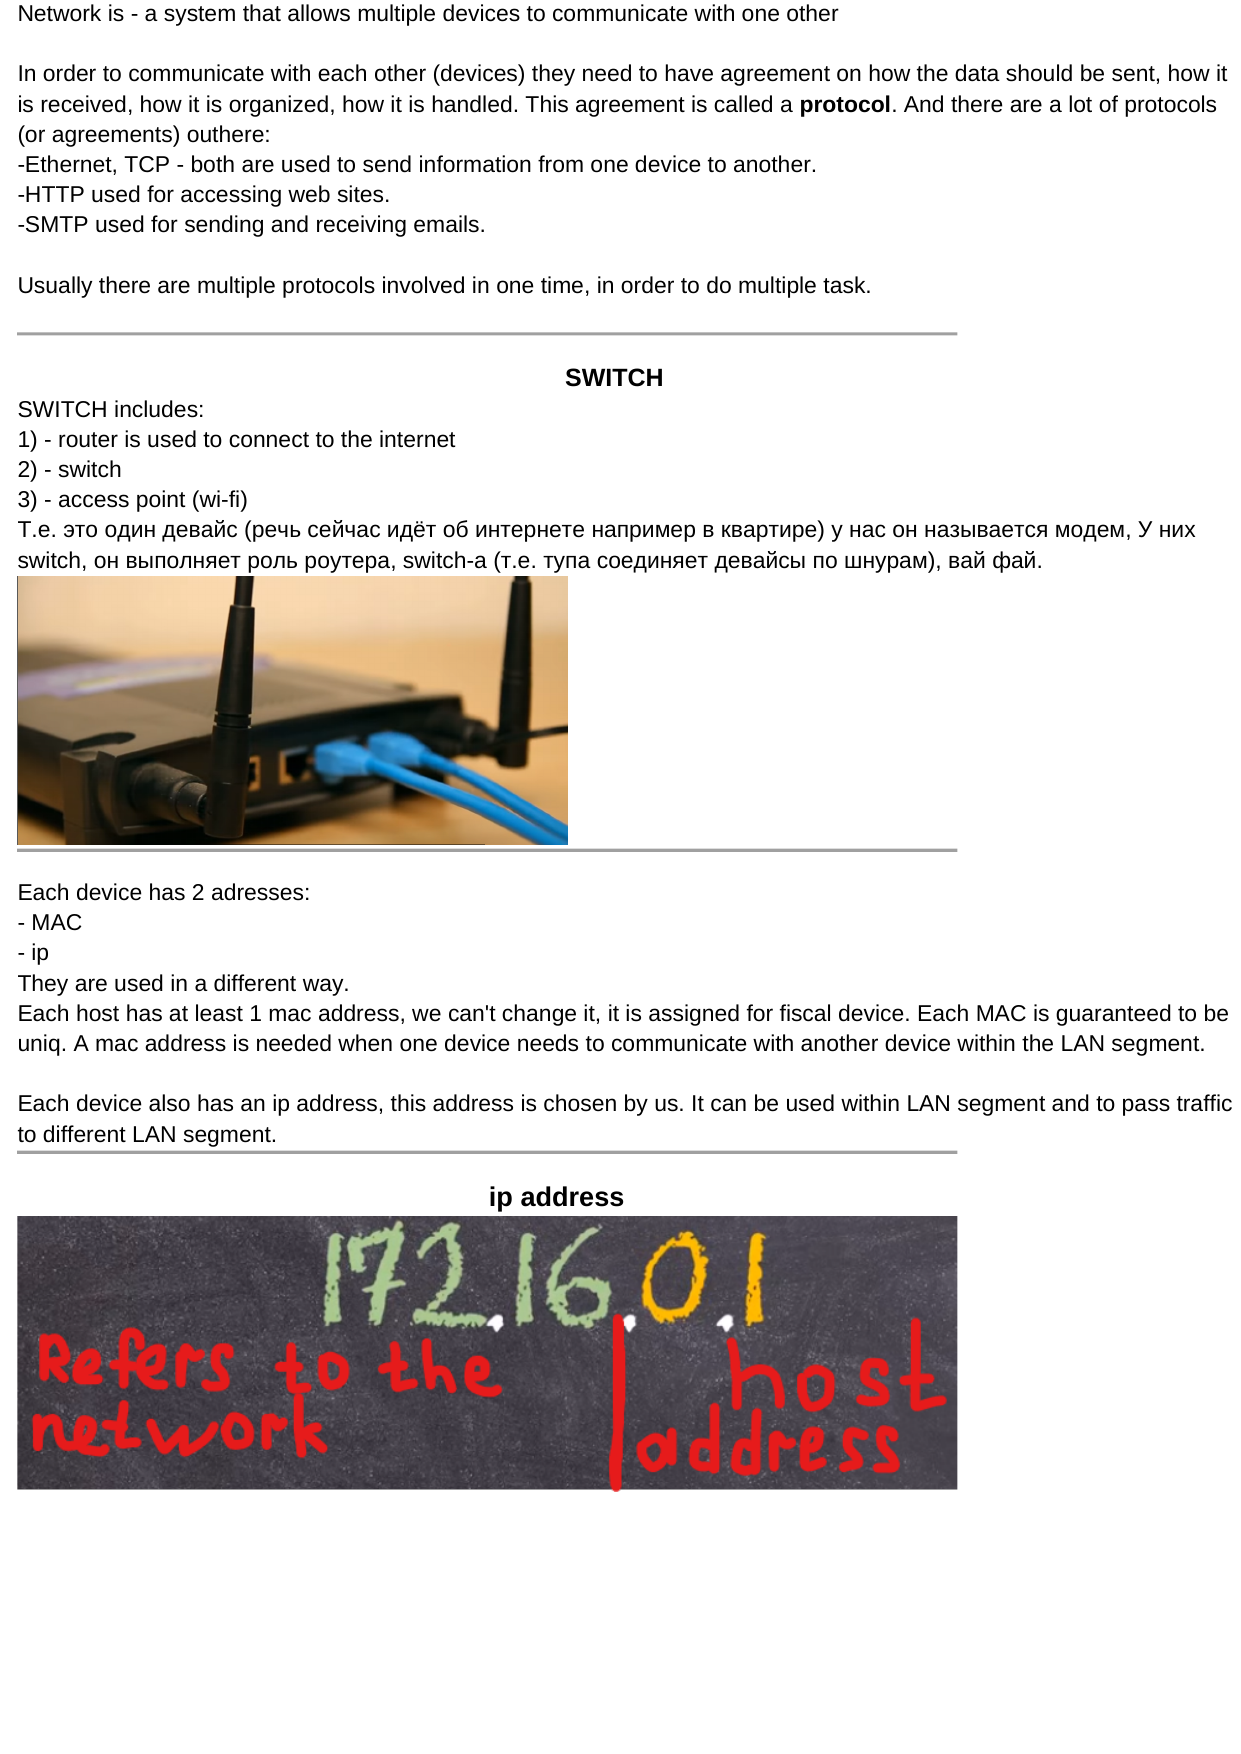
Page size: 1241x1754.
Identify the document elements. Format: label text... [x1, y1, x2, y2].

text 3) - access point (wi-fi) [17, 486, 1240, 512]
text ip address [17, 1181, 1240, 1212]
text - ip [17, 939, 1240, 966]
text SWITCH includes: [17, 396, 1240, 422]
text They are used in a different way. [17, 969, 1240, 996]
text -HTTP used for accessing web sites. [17, 181, 1240, 208]
text SWITCH [17, 362, 1240, 391]
text -Ethernet, TCP - both are used to send information from one device to another. [17, 151, 1240, 177]
picture [17, 576, 568, 845]
text In order to communicate with each other (devices) they need to have agreement on how the data should be sent, how it is received, how it is organized, how it is handled. This agreement is called a protocol. And there are a lot of protocols (or agreements) outhere: [17, 60, 1240, 147]
text 1) - router is used to connect to the internet [17, 426, 1240, 452]
text Т.е. это один девайс (речь сейчас идёт об интернете например в квартире) у нас он называется модем, У них switch, он выполняет роль роутера, switch-a (т.е. тупа соединяет девайсы по шнурам), вай фай. [17, 516, 1240, 573]
text Each device also has an ip address, this address is chosen by us. It can be used within LAN segment and to pass traffic to different LAN segment. [17, 1090, 1240, 1147]
text Each device has 2 adresses: [17, 879, 1240, 905]
text 2) - switch [17, 456, 1240, 482]
text Network is - a system that allows multiple devices to communicate with one other [17, 0, 1240, 26]
text -SMTP used for sending and receiving emails. [17, 211, 1240, 238]
text Usually there are multiple protocols involved in one time, in order to do multiple task. [17, 272, 1240, 298]
text - MAC [17, 909, 1240, 935]
picture [17, 1216, 958, 1492]
text Each host has at least 1 mac address, we can't change it, it is assigned for fiscal device. Each MAC is guaranteed to be uniq. A mac address is needed when one device needs to communicate with another device within the LAN segment. [17, 1000, 1240, 1056]
